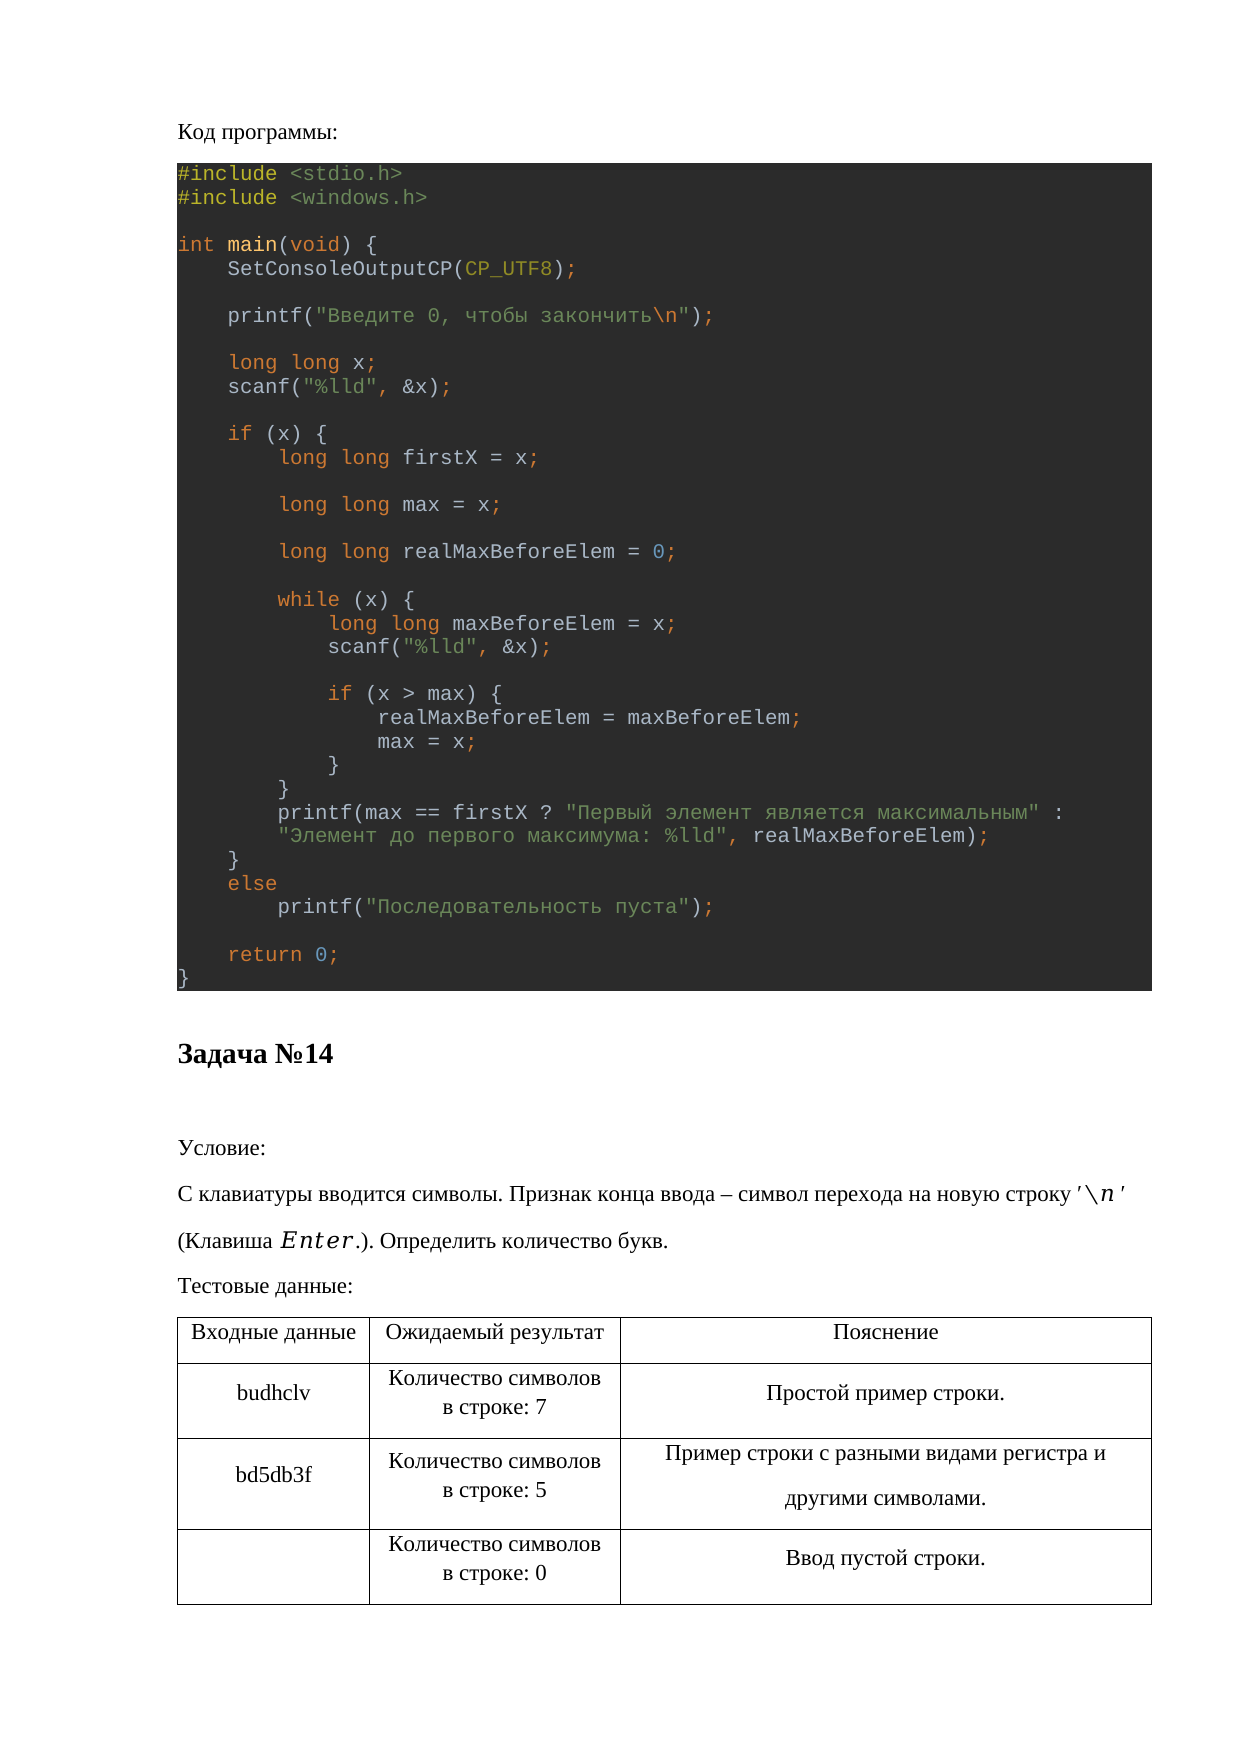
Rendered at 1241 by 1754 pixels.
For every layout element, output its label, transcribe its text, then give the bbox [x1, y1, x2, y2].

table_cell budhclv [178, 1364, 369, 1438]
table_cell Количество символов в строке: 5 [370, 1439, 620, 1529]
table_header Пояснение [621, 1318, 1151, 1363]
text Тестовые данные: [177, 1272, 1152, 1298]
text Задача №14 [177, 1036, 1152, 1069]
text Условие: [177, 1134, 1152, 1160]
text С клавиатуры вводится символы. Признак конца ввода – символ перехода на новую строку ′∖𝑛 ′ [177, 1179, 1152, 1207]
table_cell bd5db3f [178, 1439, 369, 1529]
table_cell Пример строки с разными видами регистра и другими символами. [621, 1439, 1151, 1529]
table_cell Количество символов в строке: 7 [370, 1364, 620, 1438]
table_header Входные данные [178, 1318, 369, 1363]
table_cell [178, 1530, 369, 1604]
table_cell Ввод пустой строки. [621, 1530, 1151, 1604]
table_header Ожидаемый результат [370, 1318, 620, 1363]
text #include <stdio.h> #include <windows.h> int main(void) { SetConsoleOutputCP(CP_UTF8); printf("Введите 0, чтобы закончить\n"); long long x; scanf("%lld", &x); if (x) { long long firstX = x; long long max = x; long long realMaxBeforeElem = 0; while (x) { long long maxBeforeElem = x; scanf("%lld", &x); if (x > max) { realMaxBeforeElem = maxBeforeElem; max = x; } } printf(max == firstX ? "Первый элемент является максимальным" : "Элемент до первого максимума: %lld", realMaxBeforeElem); } else printf("Последовательность пуста"); return 0; } [177, 163, 1152, 991]
text (Клавиша 𝐸𝑛𝑡𝑒𝑟.). Определить количество букв. [177, 1226, 1152, 1253]
table_cell Количество символов в строке: 0 [370, 1530, 620, 1604]
text Код программы: [177, 118, 1152, 144]
table_cell Простой пример строки. [621, 1364, 1151, 1438]
